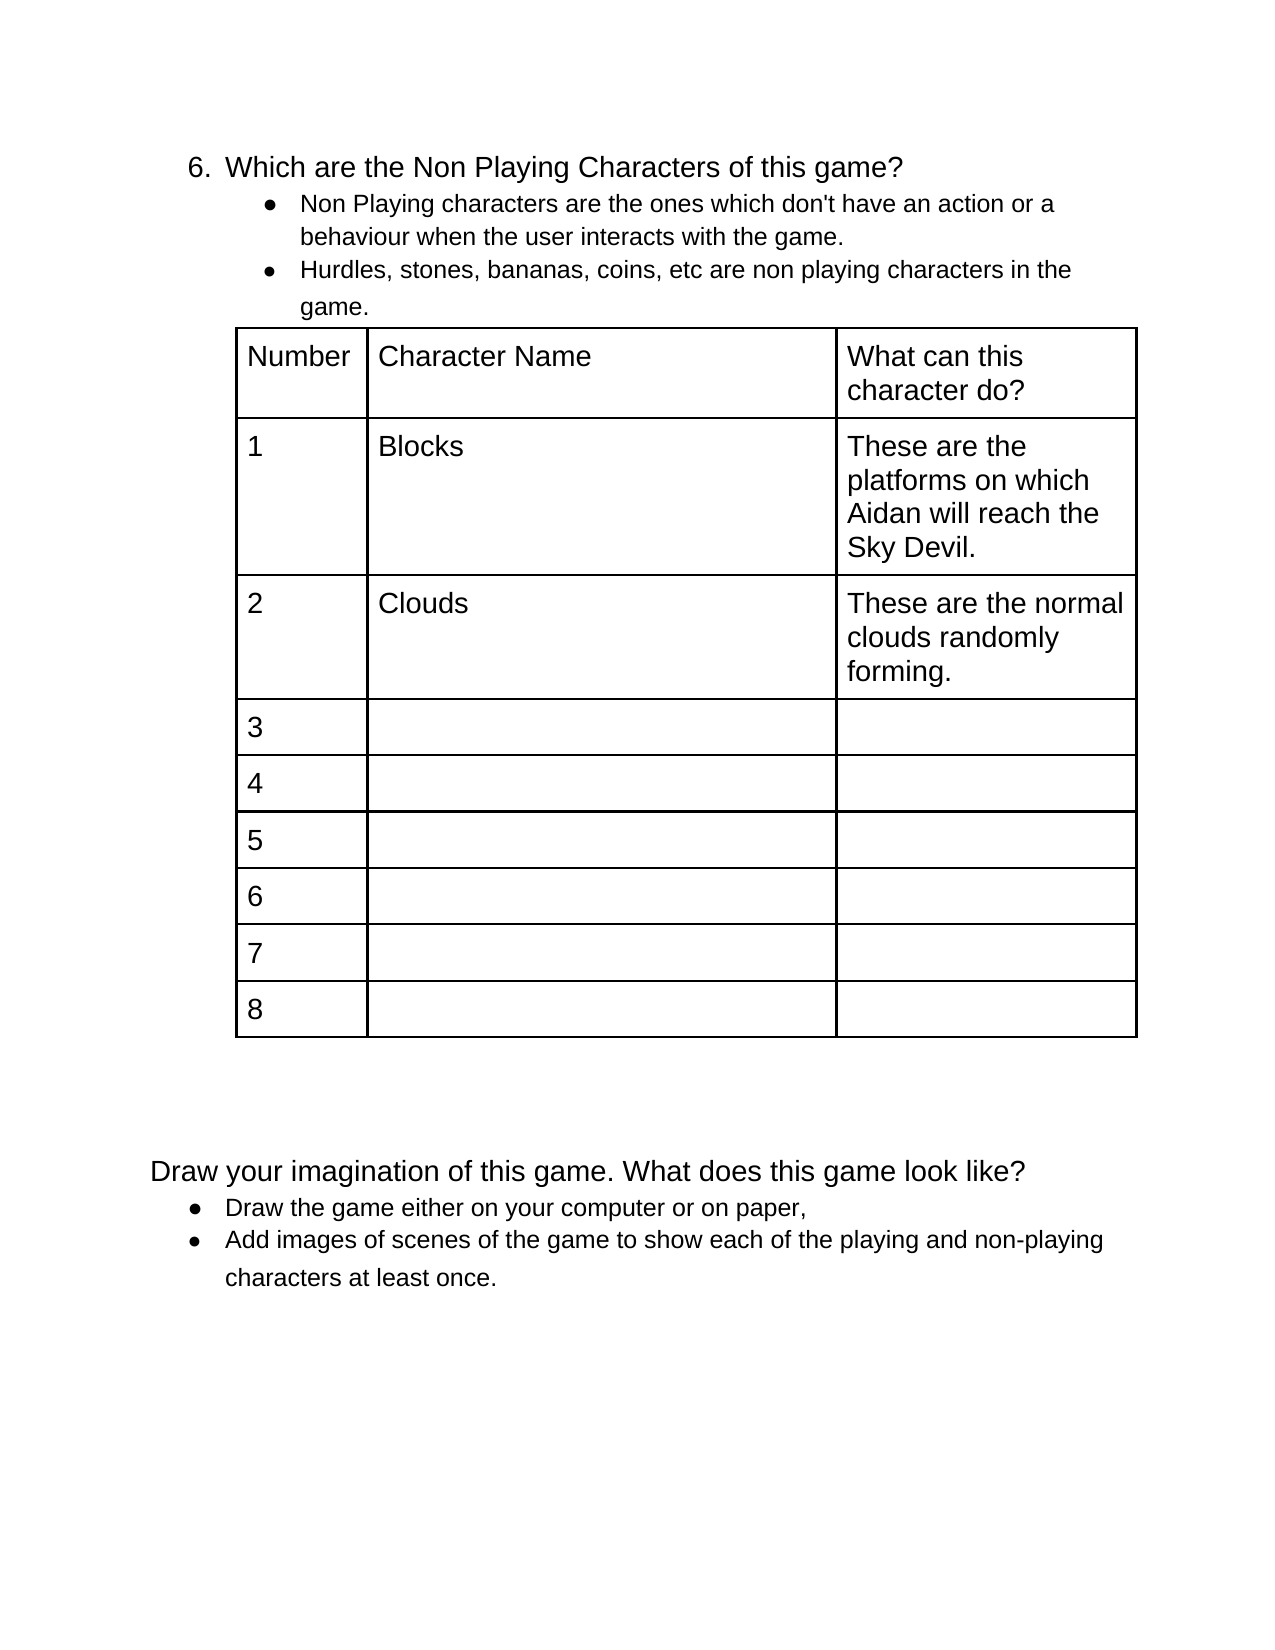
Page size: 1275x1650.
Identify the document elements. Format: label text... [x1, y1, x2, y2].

table_cell [838, 756, 1135, 810]
list Draw the game either on your computer or on paper, [187, 1192, 1125, 1221]
table_cell These are the platforms on which Aidan will reach the Sky Devil. [838, 419, 1135, 574]
table_cell [369, 756, 835, 810]
table_cell [838, 982, 1135, 1036]
table_cell [369, 925, 835, 980]
table_cell [369, 982, 835, 1036]
table_cell [369, 869, 835, 923]
list Which are the Non Playing Characters of this game? [187, 150, 1125, 183]
table_cell 4 [238, 756, 366, 810]
table_header What can this character do? [838, 329, 1135, 417]
table_cell [369, 700, 835, 754]
table_cell 7 [238, 925, 366, 980]
table_cell 2 [238, 576, 366, 697]
table_header Character Name [369, 329, 835, 417]
list Non Playing characters are the ones which don't have an action or a behaviour when the user interacts with the game. [262, 188, 1125, 250]
table_cell [838, 700, 1135, 754]
table_cell [838, 813, 1135, 867]
list Add images of scenes of the game to show each of the playing and non-playing characters at least once. [187, 1226, 1125, 1293]
table_cell Clouds [369, 576, 835, 697]
table_cell 1 [238, 419, 366, 574]
table_cell 3 [238, 700, 366, 754]
table_cell [369, 813, 835, 867]
table_cell 6 [238, 869, 366, 923]
table_cell Blocks [369, 419, 835, 574]
table_cell 5 [238, 813, 366, 867]
table_cell [838, 925, 1135, 980]
table_cell These are the normal clouds randomly forming. [838, 576, 1135, 697]
table_cell 8 [238, 982, 366, 1036]
list Hurdles, stones, bananas, coins, etc are non playing characters in the game. [262, 254, 1125, 322]
table_cell [838, 869, 1135, 923]
table_header Number [238, 329, 366, 417]
text Draw your imagination of this game. What does this game look like? [150, 1154, 1125, 1187]
